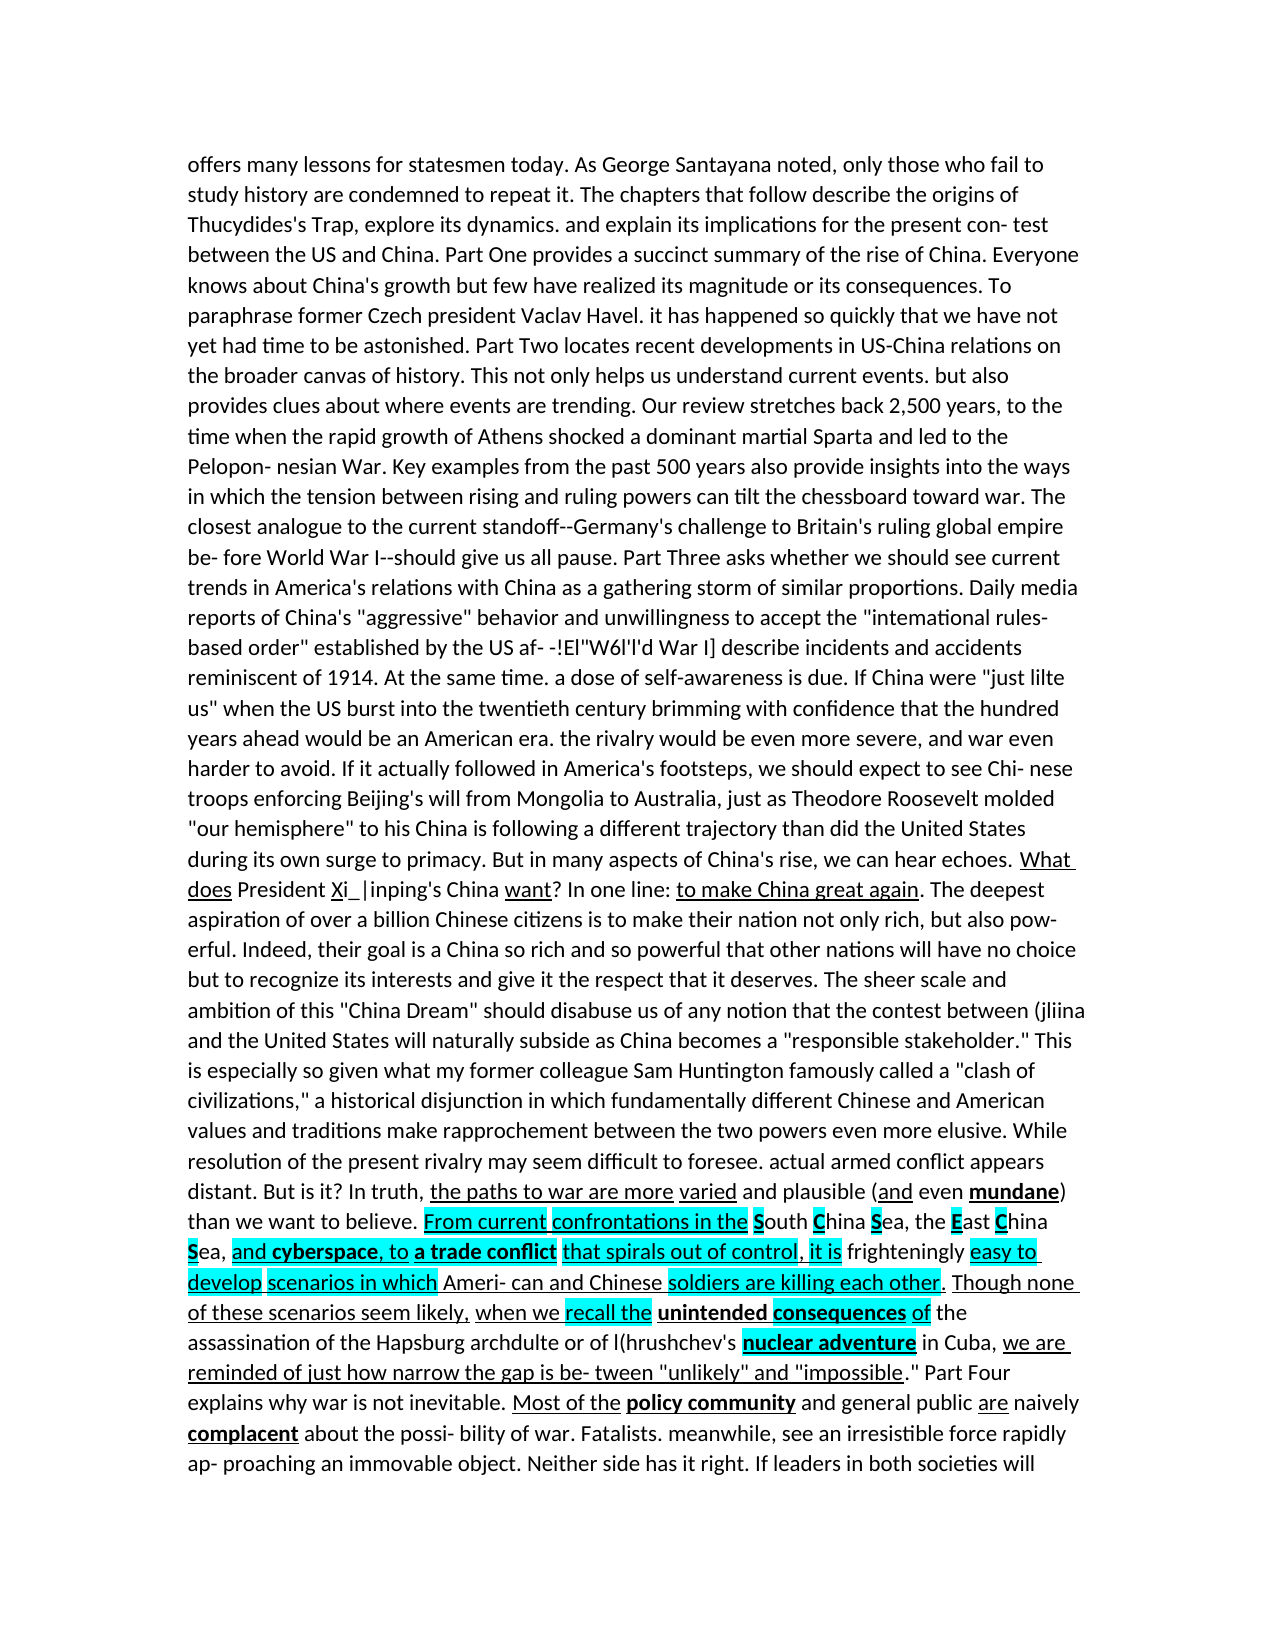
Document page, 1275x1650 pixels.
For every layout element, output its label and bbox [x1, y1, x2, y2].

text [187, 150, 1087, 1477]
